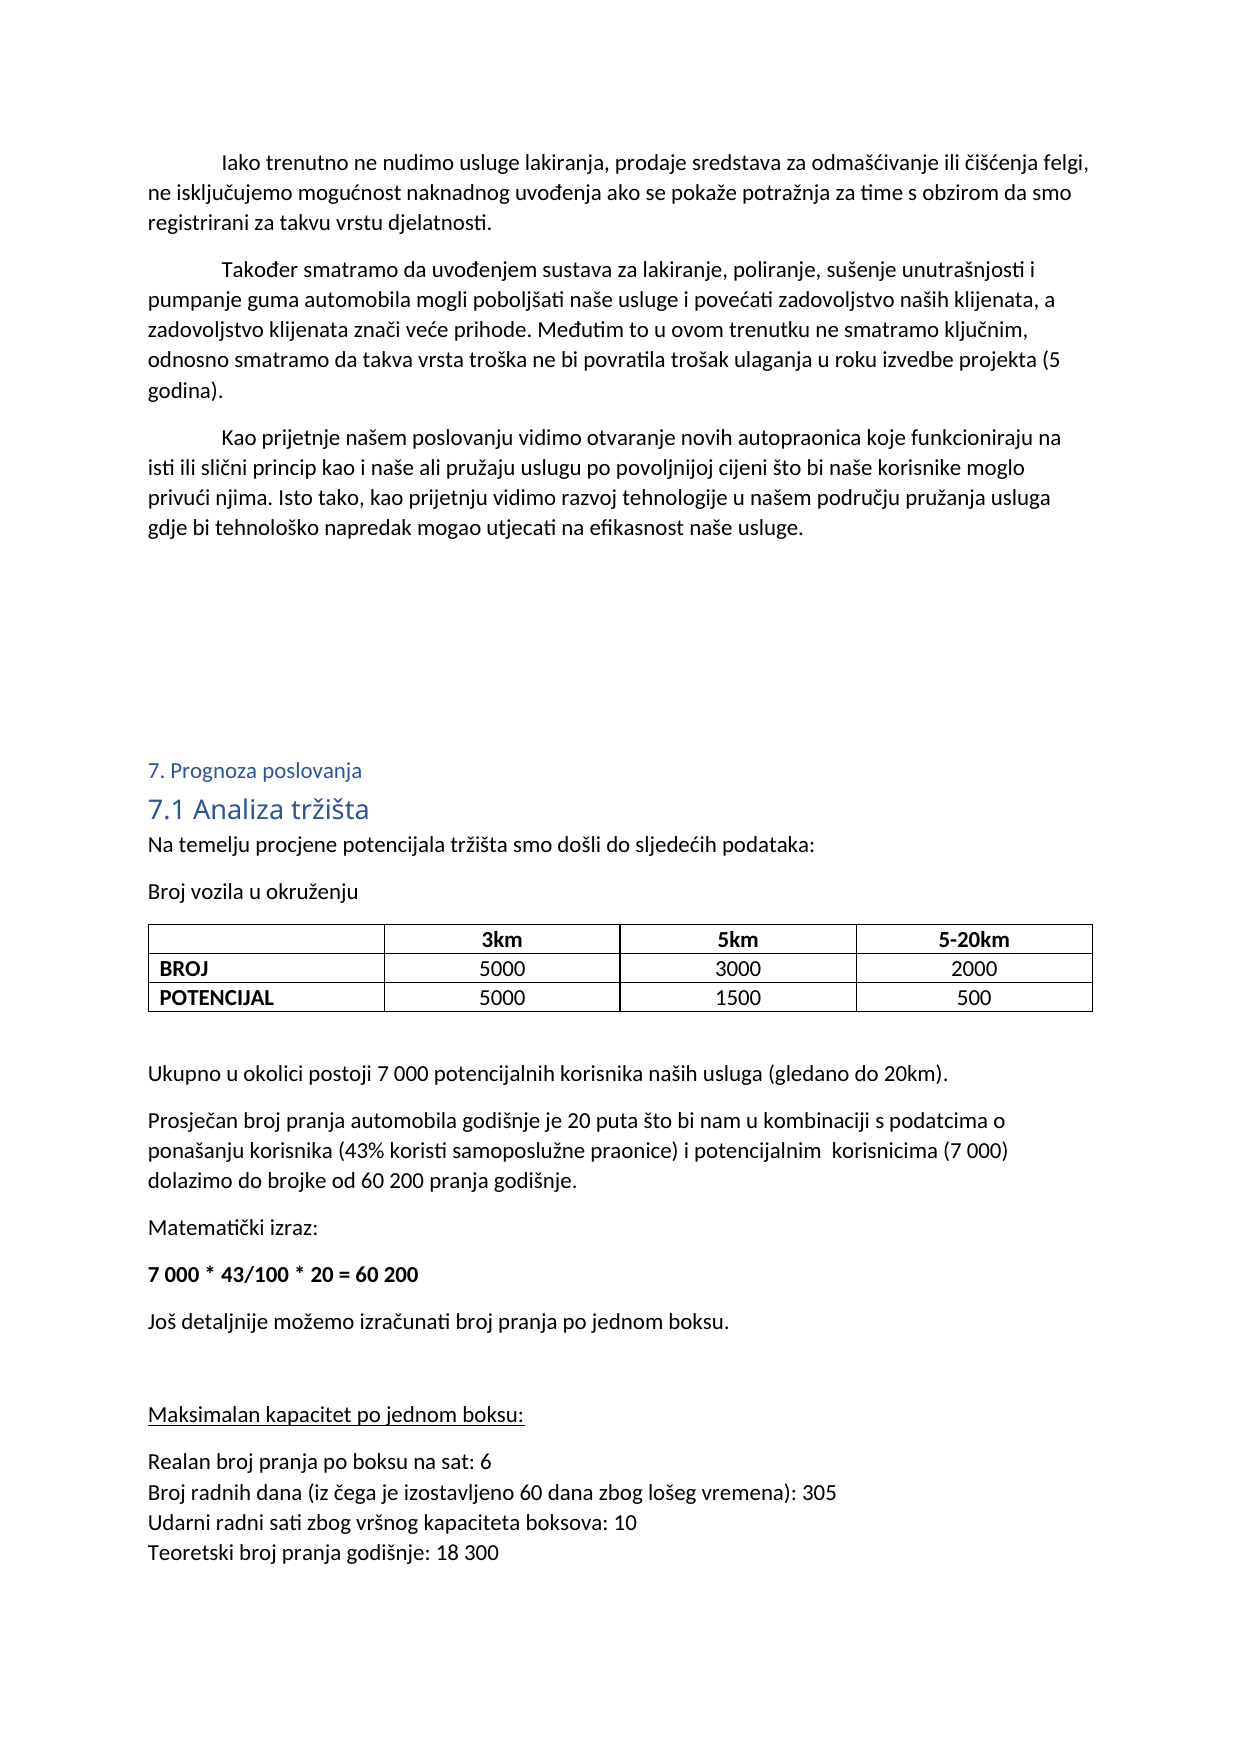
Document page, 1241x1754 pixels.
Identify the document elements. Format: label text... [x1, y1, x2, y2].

table_cell 1500 [621, 983, 856, 1011]
table_cell 5000 [385, 954, 619, 982]
text Prosječan broj pranja automobila godišnje je 20 puta što bi nam u kombinaciji s podatcima o ponašanju korisnika (43% koristi samoposlužne praonice) i potencijalnim korisnicima (7 000) dolazimo do brojke od 60 200 pranja godišnje. [148, 1106, 1093, 1194]
text Kao prijetnje našem poslovanju vidimo otvaranje novih autopraonica koje funkcioniraju na isti ili slični princip kao i naše ali pružaju uslugu po povoljnijoj cijeni što bi naše korisnike moglo privući njima. Isto tako, kao prijetnju vidimo razvoj tehnologije u našem području pružanja usluga gdje bi tehnološko napredak mogao utjecati na efikasnost naše usluge. [148, 423, 1093, 541]
table_cell 3000 [621, 954, 856, 982]
table_cell POTENCIJAL [149, 983, 384, 1011]
text Matematički izraz: [148, 1213, 1093, 1241]
text Također smatramo da uvođenjem sustava za lakiranje, poliranje, sušenje unutrašnjosti i pumpanje guma automobila mogli poboljšati naše usluge i povećati zadovoljstvo naših klijenata, a zadovoljstvo klijenata znači veće prihode. Međutim to u ovom trenutku ne smatramo ključnim, odnosno smatramo da takva vrsta troška ne bi povratila trošak ulaganja u roku izvedbe projekta (5 godina). [148, 255, 1093, 404]
table_header 5-20km [857, 925, 1092, 953]
table_cell 500 [857, 983, 1092, 1011]
text Realan broj pranja po boksu na sat: 6 Broj radnih dana (iz čega je izostavljeno 60 dana zbog lošeg vremena): 305 Udarni radni sati zbog vršnog kapaciteta boksova: 10 Teoretski broj pranja godišnje: 18 300 [148, 1447, 1093, 1566]
table_header [149, 925, 384, 953]
table_cell 5000 [385, 983, 619, 1011]
text Ukupno u okolici postoji 7 000 potencijalnih korisnika naših usluga (gledano do 20km). [148, 1059, 1093, 1087]
text Još detaljnije možemo izračunati broj pranja po jednom boksu. [148, 1307, 1093, 1335]
table_header 3km [385, 925, 619, 953]
subtitle 7. Prognoza poslovanja [148, 756, 1093, 784]
text 7 000 * 43/100 * 20 = 60 200 [148, 1260, 1093, 1288]
text Broj vozila u okruženju [148, 877, 1093, 905]
text Na temelju procjene potencijala tržišta smo došli do sljedećih podataka: [148, 830, 1093, 858]
text Maksimalan kapacitet po jednom boksu: [148, 1401, 1093, 1429]
text Iako trenutno ne nudimo usluge lakiranja, prodaje sredstava za odmašćivanje ili čišćenja felgi, ne isključujemo mogućnost naknadnog uvođenja ako se pokaže potražnja za time s obzirom da smo registrirani za takvu vrstu djelatnosti. [148, 148, 1093, 236]
subtitle 7.1 Analiza tržišta [148, 790, 1093, 827]
table_cell 2000 [857, 954, 1092, 982]
table_header 5km [621, 925, 856, 953]
table_cell BROJ [149, 954, 384, 982]
